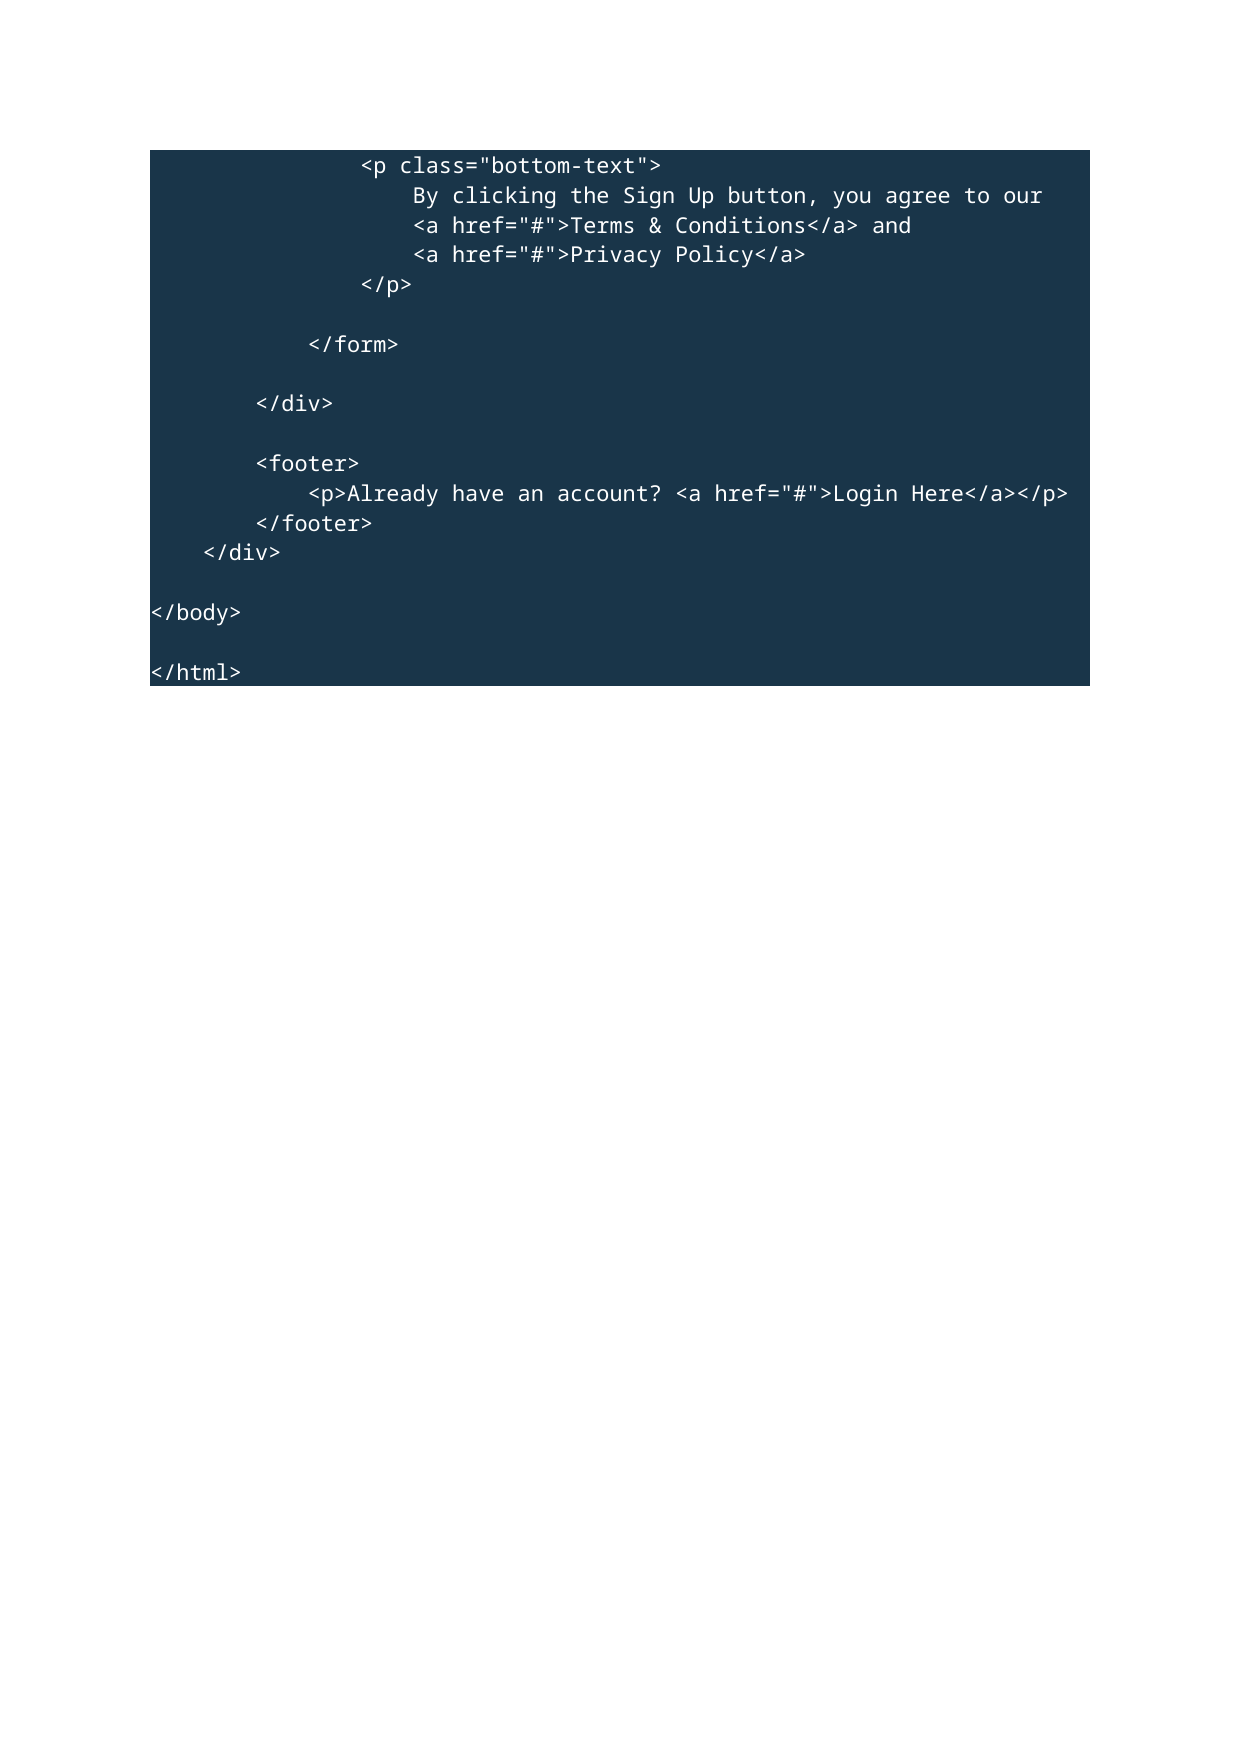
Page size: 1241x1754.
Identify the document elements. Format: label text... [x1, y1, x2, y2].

text <p class="bottom-text"> [150, 150, 1090, 180]
text <footer> [150, 448, 1090, 478]
text </body> [150, 597, 1090, 627]
text <a href="#">Privacy Policy</a> [150, 239, 1090, 269]
text </div> [150, 388, 1090, 418]
text <a href="#">Terms & Conditions</a> and [150, 209, 1090, 239]
text By clicking the Sign Up button, you agree to our [150, 180, 1090, 209]
text <p>Already have an account? <a href="#">Login Here</a></p> [150, 478, 1090, 507]
text </html> [150, 656, 1090, 686]
text </p> [150, 269, 1090, 299]
text </div> [150, 537, 1090, 567]
text </footer> [150, 507, 1090, 537]
text </form> [150, 329, 1090, 358]
